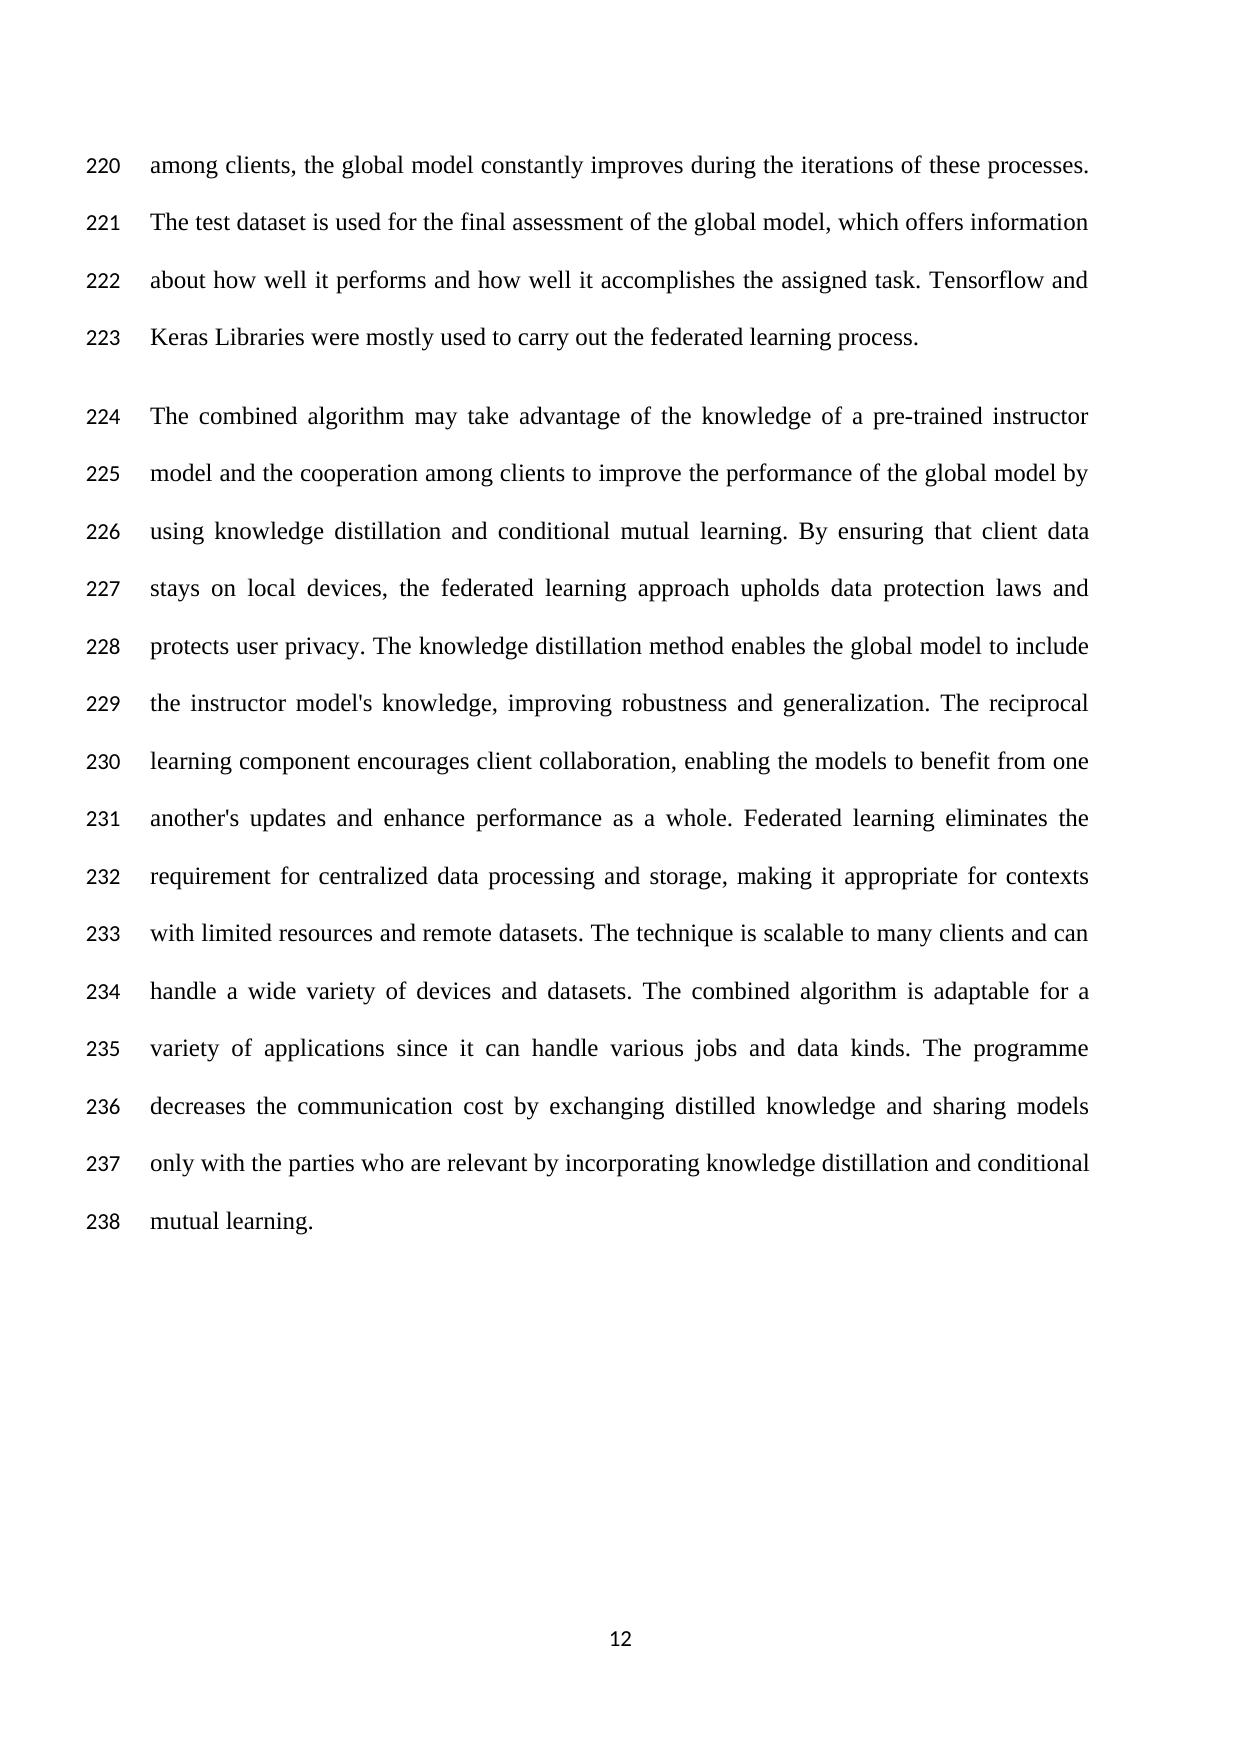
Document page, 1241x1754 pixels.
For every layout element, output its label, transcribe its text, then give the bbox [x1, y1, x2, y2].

text The combined algorithm may take advantage of the knowledge of a pre-trained instructor model and the cooperation among clients to improve the performance of the global model by using knowledge distillation and conditional mutual learning. By ensuring that client data stays on local devices, the federated learning approach upholds data protection laws and protects user privacy. The knowledge distillation method enables the global model to include the instructor model's knowledge, improving robustness and generalization. The reciprocal learning component encourages client collaboration, enabling the models to benefit from one another's updates and enhance performance as a whole. Federated learning eliminates the requirement for centralized data processing and storage, making it appropriate for contexts with limited resources and remote datasets. The technique is scalable to many clients and can handle a wide variety of devices and datasets. The combined algorithm is adaptable for a variety of applications since it can handle various jobs and data kinds. The programme decreases the communication cost by exchanging distilled knowledge and sharing models only with the parties who are relevant by incorporating knowledge distillation and conditional mutual learning. [150, 401, 1090, 1234]
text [150, 150, 1090, 351]
